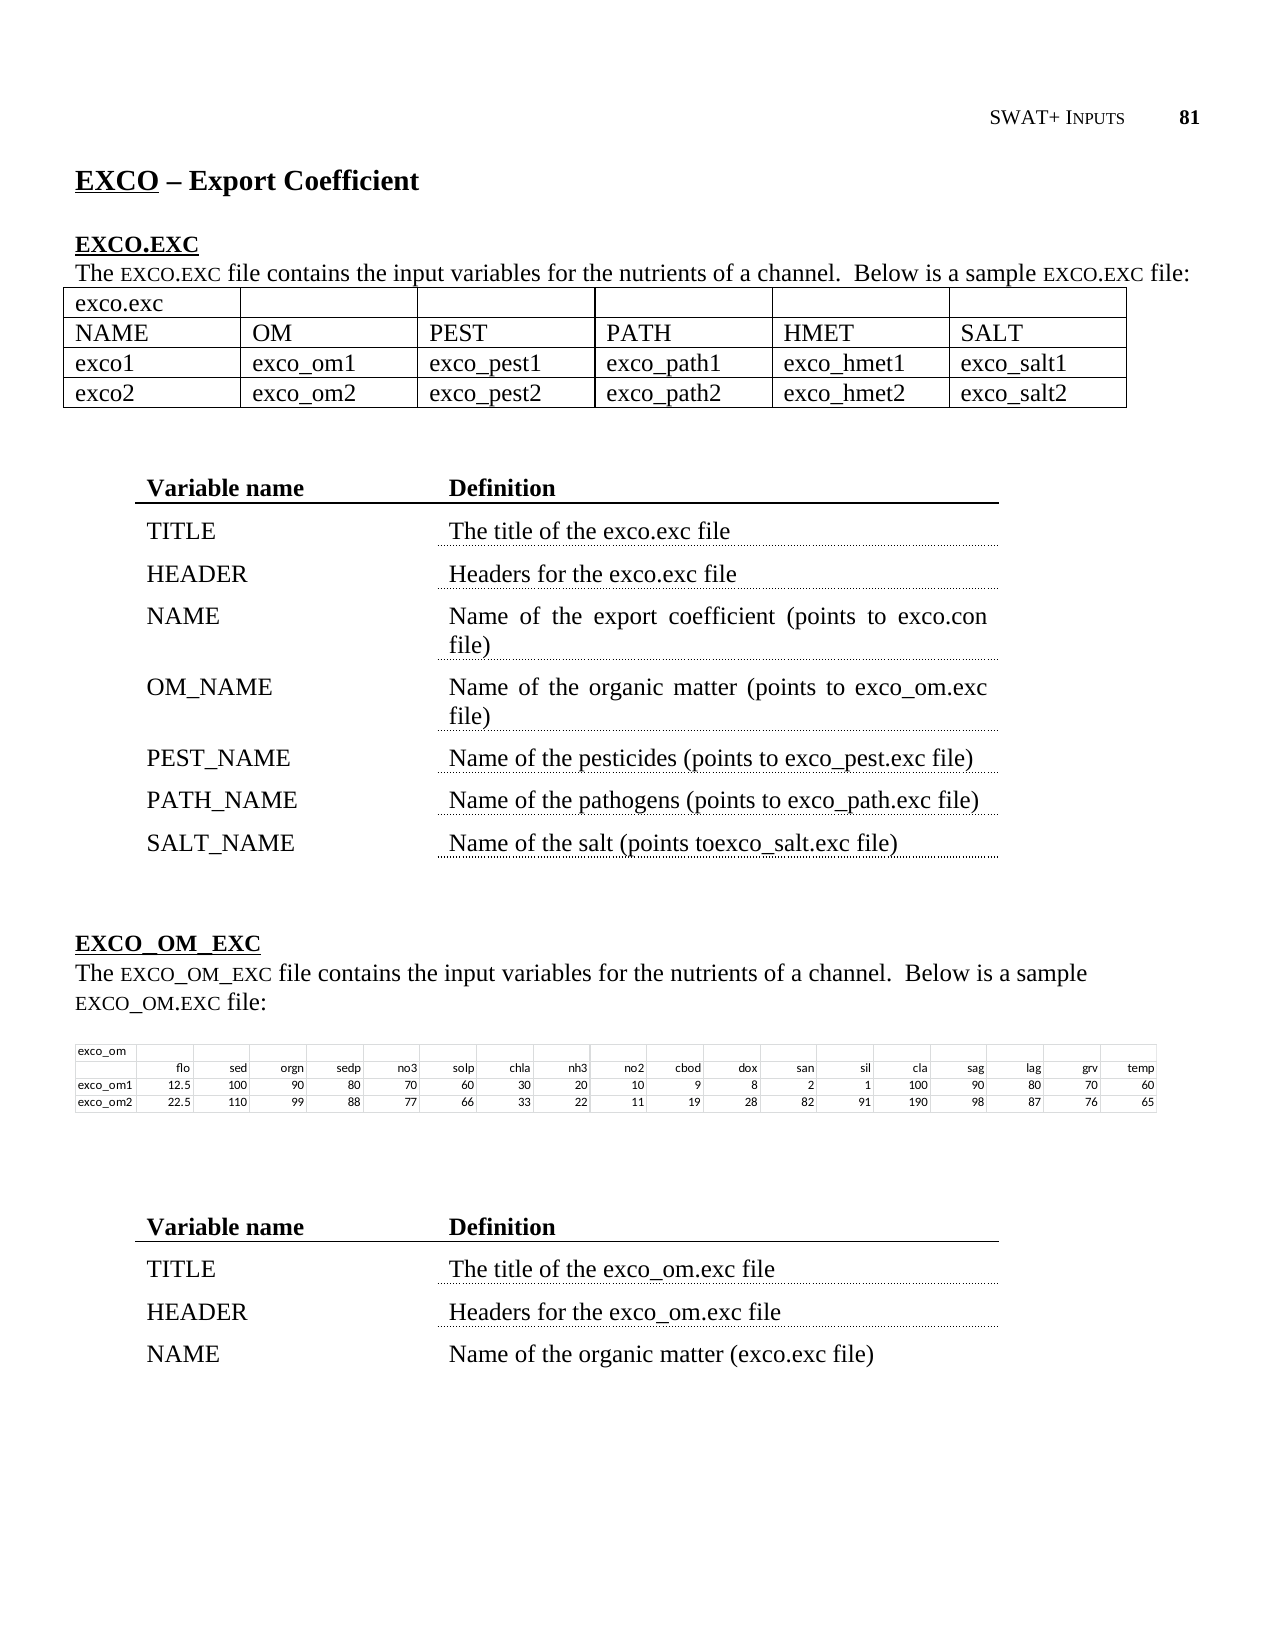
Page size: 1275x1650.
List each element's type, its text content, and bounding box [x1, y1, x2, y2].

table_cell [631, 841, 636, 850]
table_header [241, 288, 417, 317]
text EXCO – Export Coefficient [75, 163, 1200, 196]
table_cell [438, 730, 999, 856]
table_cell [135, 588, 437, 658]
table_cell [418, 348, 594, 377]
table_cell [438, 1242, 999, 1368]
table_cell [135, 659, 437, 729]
text exco_om_exc [75, 924, 1200, 958]
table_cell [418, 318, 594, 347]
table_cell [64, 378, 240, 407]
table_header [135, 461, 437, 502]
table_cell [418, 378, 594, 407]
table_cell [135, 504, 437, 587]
text The exco.exc file contains the input variables for the nutrients of a channel. Below is a sample exco.exc file: [75, 258, 1200, 287]
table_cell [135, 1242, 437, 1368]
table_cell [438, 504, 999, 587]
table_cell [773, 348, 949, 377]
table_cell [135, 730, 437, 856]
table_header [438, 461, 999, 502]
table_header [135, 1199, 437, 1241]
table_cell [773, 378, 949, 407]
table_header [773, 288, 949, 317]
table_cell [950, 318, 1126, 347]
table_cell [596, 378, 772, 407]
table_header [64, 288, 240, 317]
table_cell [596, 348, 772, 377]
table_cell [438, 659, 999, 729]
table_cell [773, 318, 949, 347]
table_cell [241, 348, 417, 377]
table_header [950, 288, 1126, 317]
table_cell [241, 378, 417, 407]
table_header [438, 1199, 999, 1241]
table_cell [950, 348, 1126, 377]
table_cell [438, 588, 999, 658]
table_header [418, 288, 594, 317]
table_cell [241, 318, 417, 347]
text exco.exc [75, 225, 1200, 258]
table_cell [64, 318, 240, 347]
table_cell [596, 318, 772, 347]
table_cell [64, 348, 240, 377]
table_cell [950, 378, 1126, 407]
text The exco_om_exc file contains the input variables for the nutrients of a channel. Below is a sample exco_om.exc file: [75, 958, 1200, 1016]
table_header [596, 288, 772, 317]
